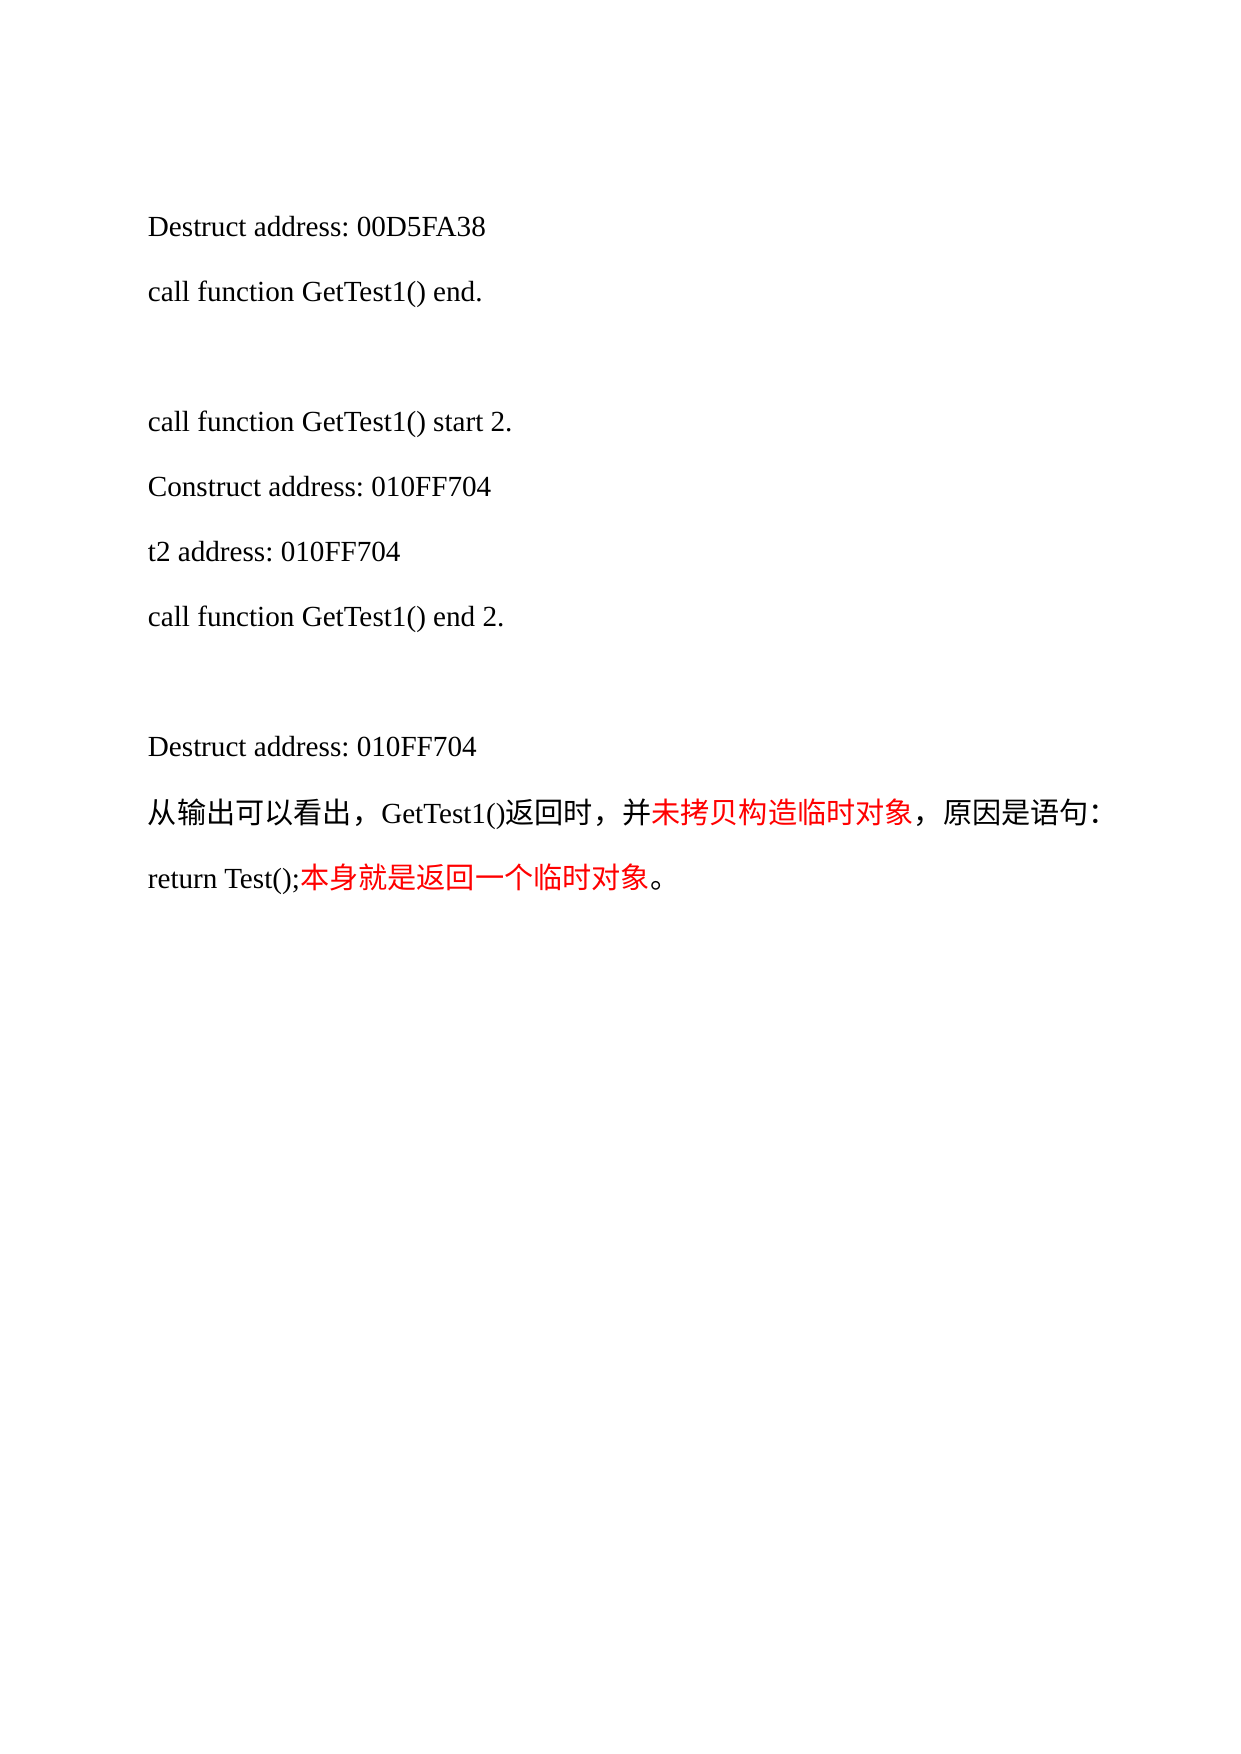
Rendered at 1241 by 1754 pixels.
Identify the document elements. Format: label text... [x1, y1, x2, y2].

text Destruct address: 00D5FA38 [148, 193, 1092, 258]
text call function GetTest1() end. [148, 258, 1092, 323]
text return Test();本身就是返回一个临时对象。 [148, 843, 1092, 908]
text Construct address: 010FF704 [148, 453, 1092, 518]
text Destruct address: 010FF704 [148, 713, 1092, 778]
text call function GetTest1() start 2. [148, 388, 1092, 453]
text t2 address: 010FF704 [148, 518, 1092, 583]
text 从输出可以看出，GetTest1()返回时，并未拷贝构造临时对象，原因是语句： [148, 778, 1092, 843]
text call function GetTest1() end 2. [148, 583, 1092, 648]
